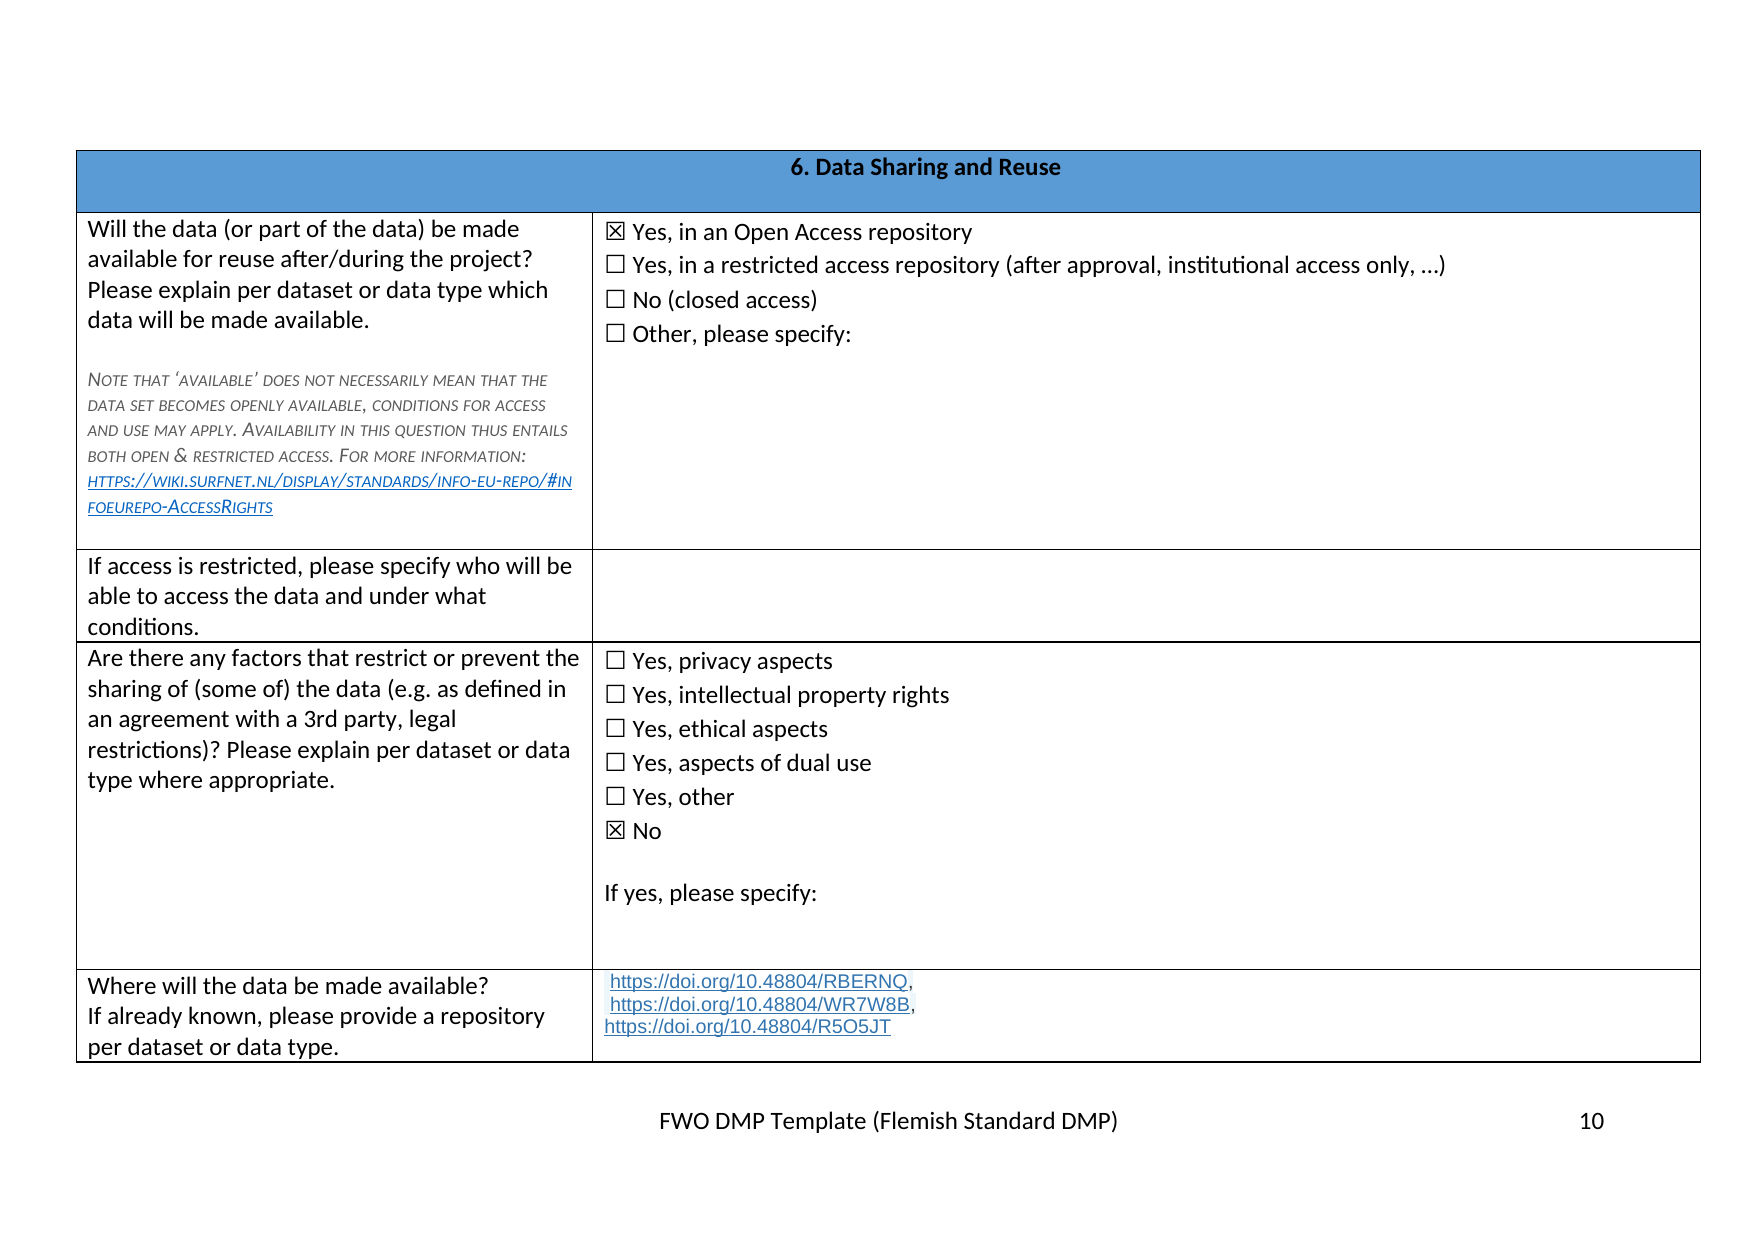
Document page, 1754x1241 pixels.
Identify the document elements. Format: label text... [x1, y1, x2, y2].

table_cell https://doi.org/10.48804/RBERNQ, https://doi.org/10.48804/WR7W8B, https://doi.org/10.48804/R5O5JT [593, 970, 1700, 1061]
table_cell If access is restricted, please specify who will be able to access the data and under what conditions. [77, 550, 592, 641]
table_header 6. Data Sharing and Reuse [77, 151, 1700, 212]
table_cell [593, 550, 1700, 641]
table_cell Yes, privacy aspects Yes, intellectual property rights Yes, ethical aspects Yes, aspects of dual use Yes, other No If yes, please specify: [593, 643, 1700, 969]
table_cell Where will the data be made available? If already known, please provide a repository per dataset or data type. [77, 970, 592, 1061]
table_cell Will the data (or part of the data) be made available for reuse after/during the project? Please explain per dataset or data type which data will be made available. Note that ‘available’ does not necessarily mean that the data set becomes openly available, conditions for access and use may apply. Availability in this question thus entails both open & restricted access. For more information: https://wiki.surfnet.nl/display/standards/info-eu-repo/#infoeurepo-AccessRights [77, 213, 592, 549]
table_cell Are there any factors that restrict or prevent the sharing of (some of) the data (e.g. as defined in an agreement with a 3rd party, legal restrictions)? Please explain per dataset or data type where appropriate. [77, 643, 592, 969]
table_cell Yes, in an Open Access repository Yes, in a restricted access repository (after approval, institutional access only, …) No (closed access) Other, please specify: [593, 213, 1700, 549]
